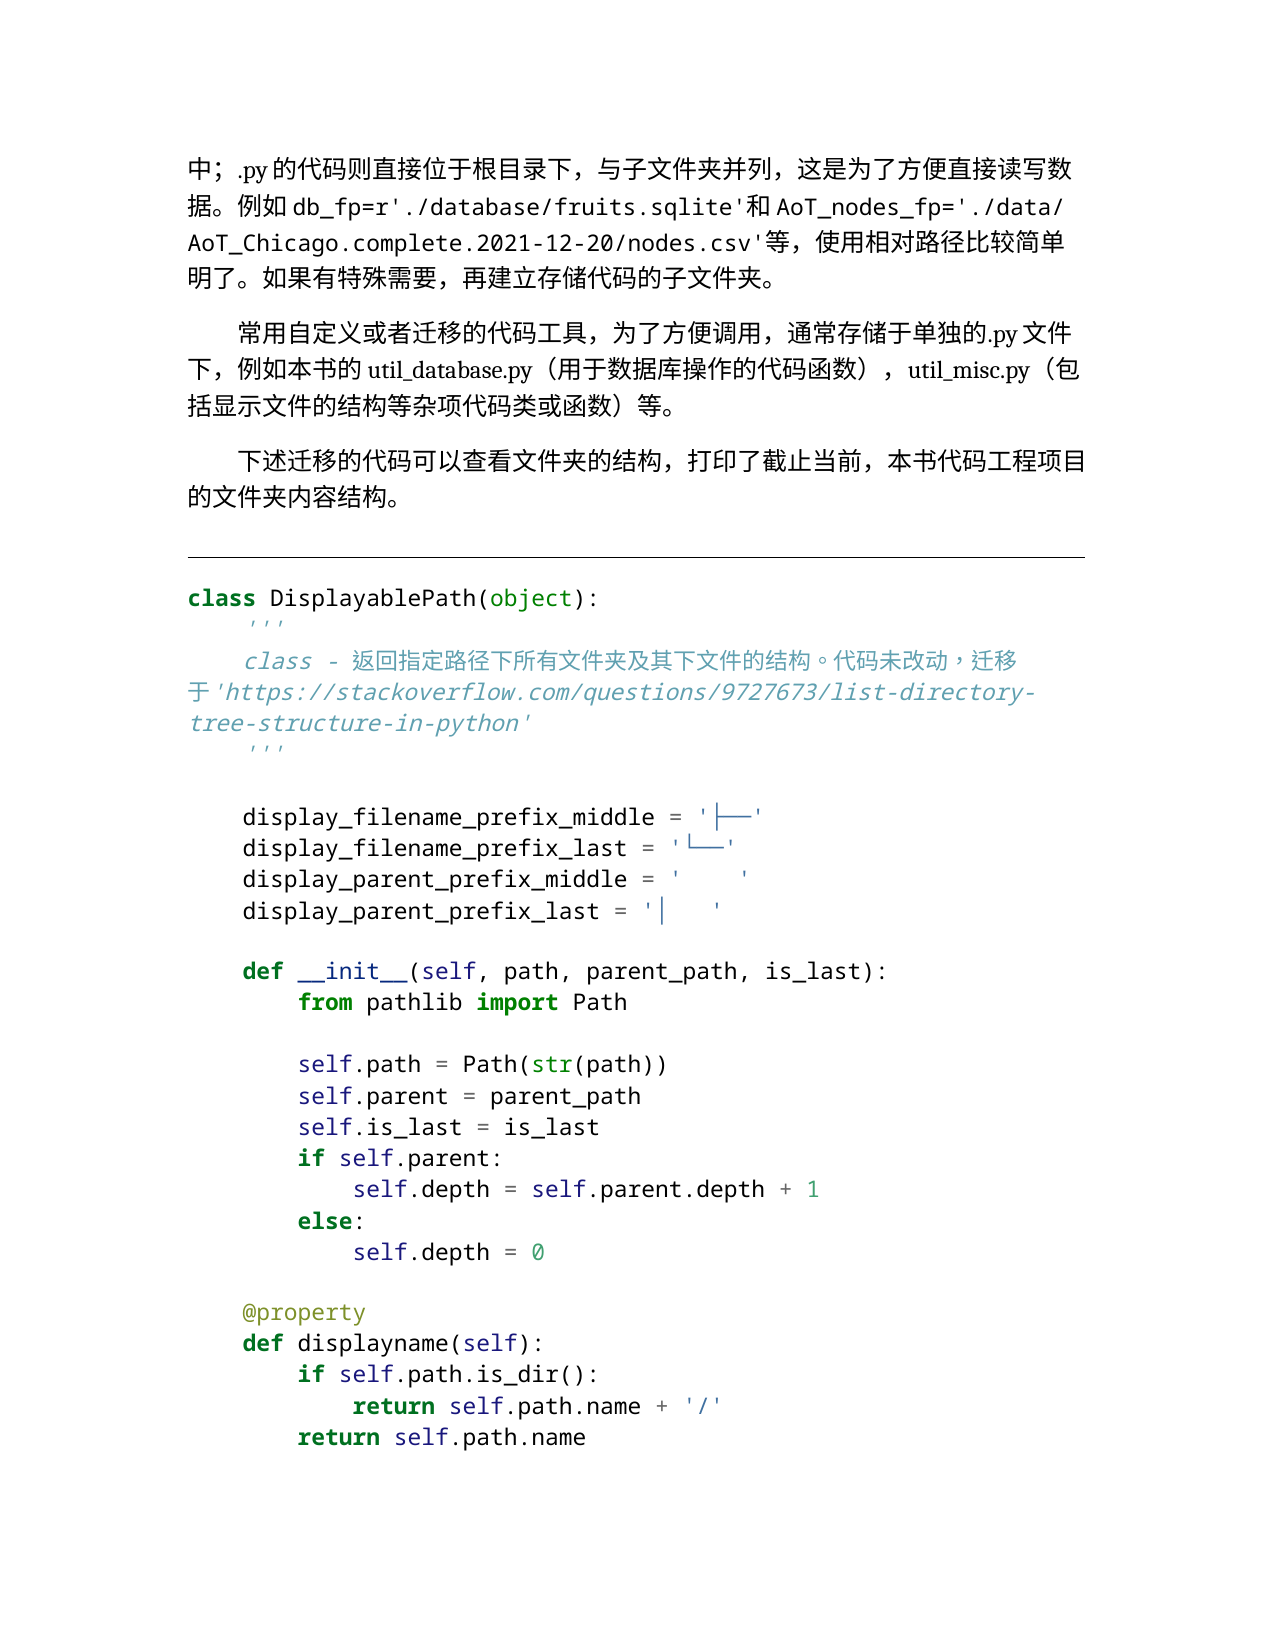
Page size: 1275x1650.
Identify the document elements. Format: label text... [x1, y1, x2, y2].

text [187, 150, 1087, 295]
text 常用自定义或者迁移的代码工具，为了方便调用，通常存储于单独的.py文件下，例如本书的util_database.py（用于数据库操作的代码函数），util_misc.py（包括显示文件的结构等杂项代码类或函数）等。 [187, 314, 1087, 422]
text 下述迁移的代码可以查看文件夹的结构，打印了截止当前，本书代码工程项目的文件夹内容结构。 [187, 441, 1087, 514]
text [187, 582, 1087, 1481]
